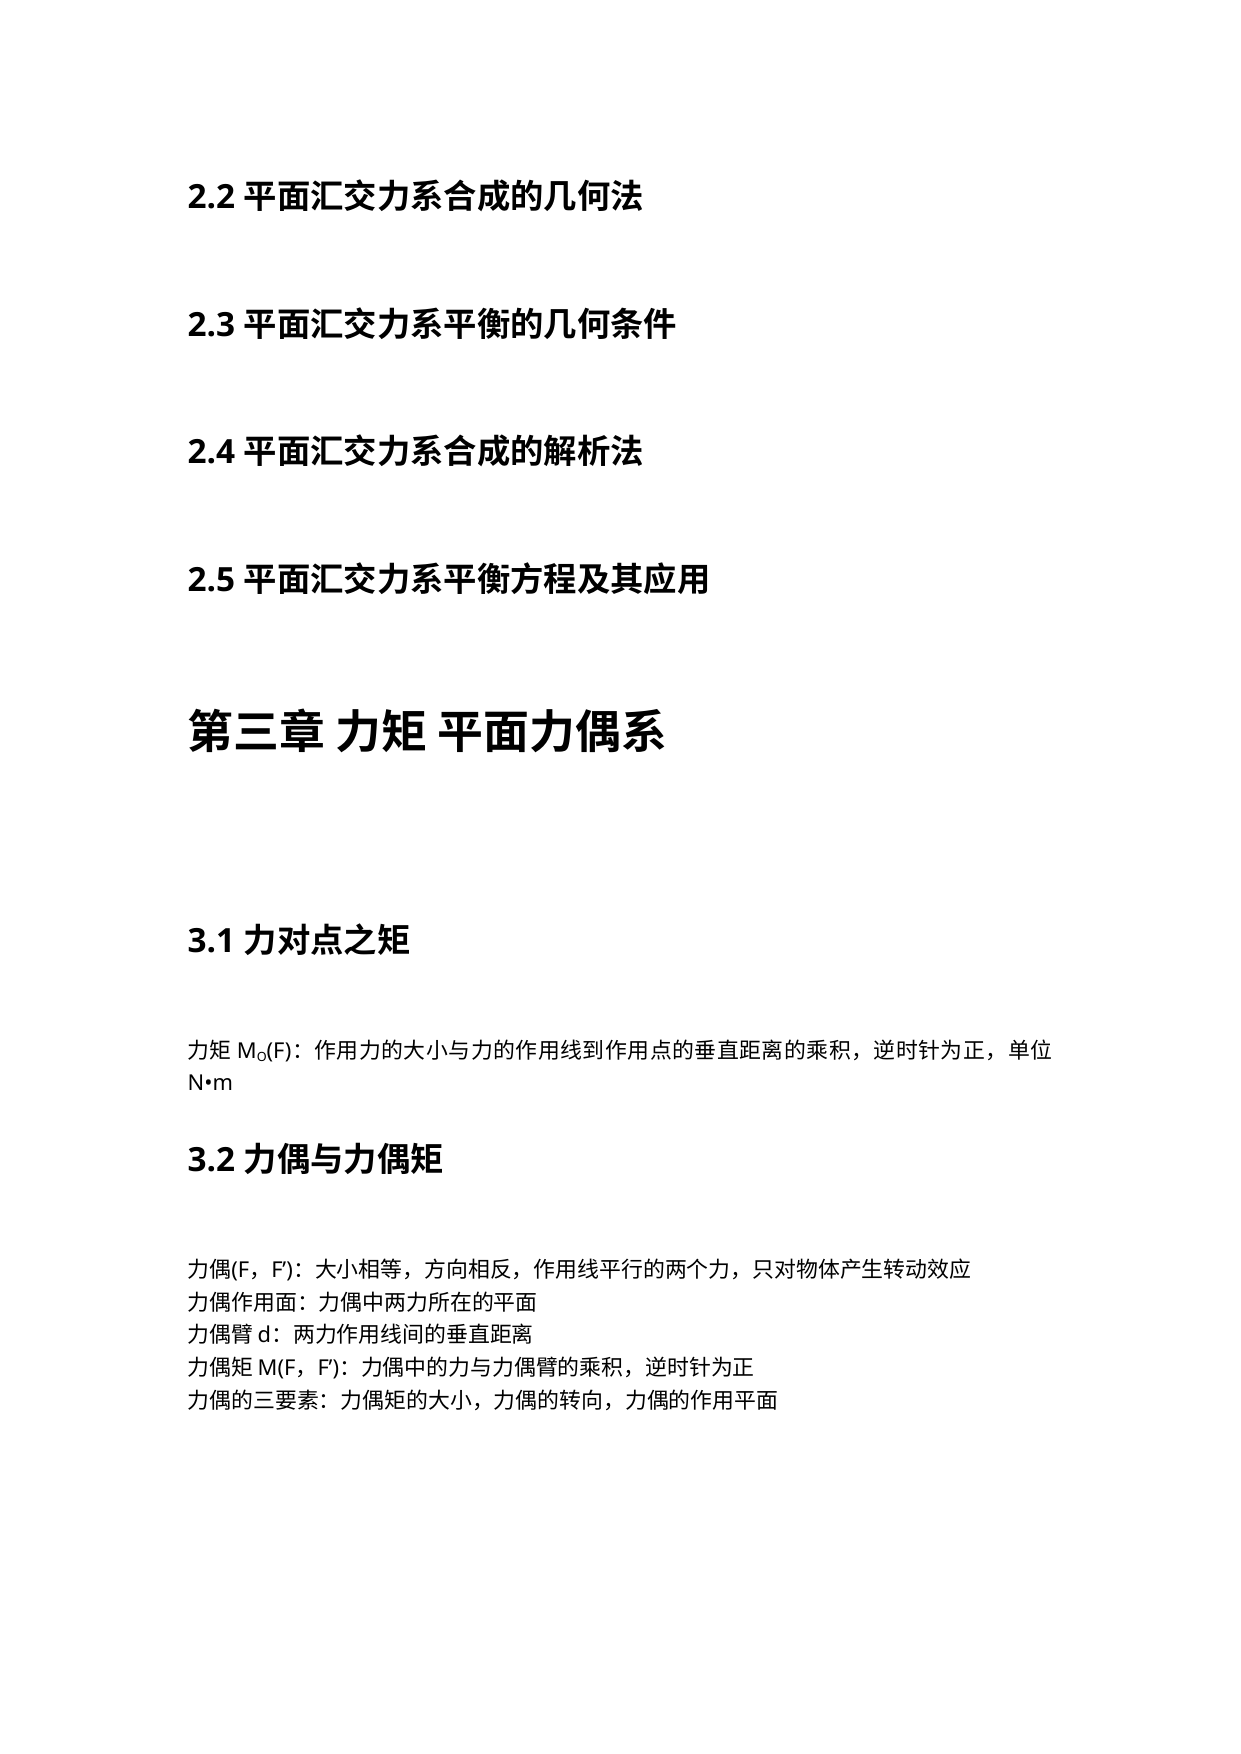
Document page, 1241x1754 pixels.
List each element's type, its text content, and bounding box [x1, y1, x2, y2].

subtitle 2.2 平面汇交力系合成的几何法 [187, 162, 1053, 227]
subtitle 3.1 力对点之矩 [187, 905, 1053, 970]
text 力偶作用面：力偶中两力所在的平面 [187, 1285, 1053, 1317]
subtitle 2.4 平面汇交力系合成的解析法 [187, 417, 1053, 482]
text 力偶的三要素：力偶矩的大小，力偶的转向，力偶的作用平面 [187, 1382, 1053, 1415]
text 力矩MO(F)：作用力的大小与力的作用线到作用点的垂直距离的乘积，逆时针为正，单位N•m [187, 1033, 1053, 1098]
subtitle 2.5 平面汇交力系平衡方程及其应用 [187, 544, 1053, 609]
subtitle 2.3 平面汇交力系平衡的几何条件 [187, 289, 1053, 354]
text 力偶臂d：两力作用线间的垂直距离 [187, 1317, 1053, 1350]
subtitle 第三章 力矩 平面力偶系 [187, 680, 1053, 777]
text 力偶(F，F’)：大小相等，方向相反，作用线平行的两个力，只对物体产生转动效应 [187, 1252, 1053, 1285]
text 力偶矩M(F，F’)：力偶中的力与力偶臂的乘积，逆时针为正 [187, 1350, 1053, 1382]
subtitle 3.2 力偶与力偶矩 [187, 1125, 1053, 1190]
